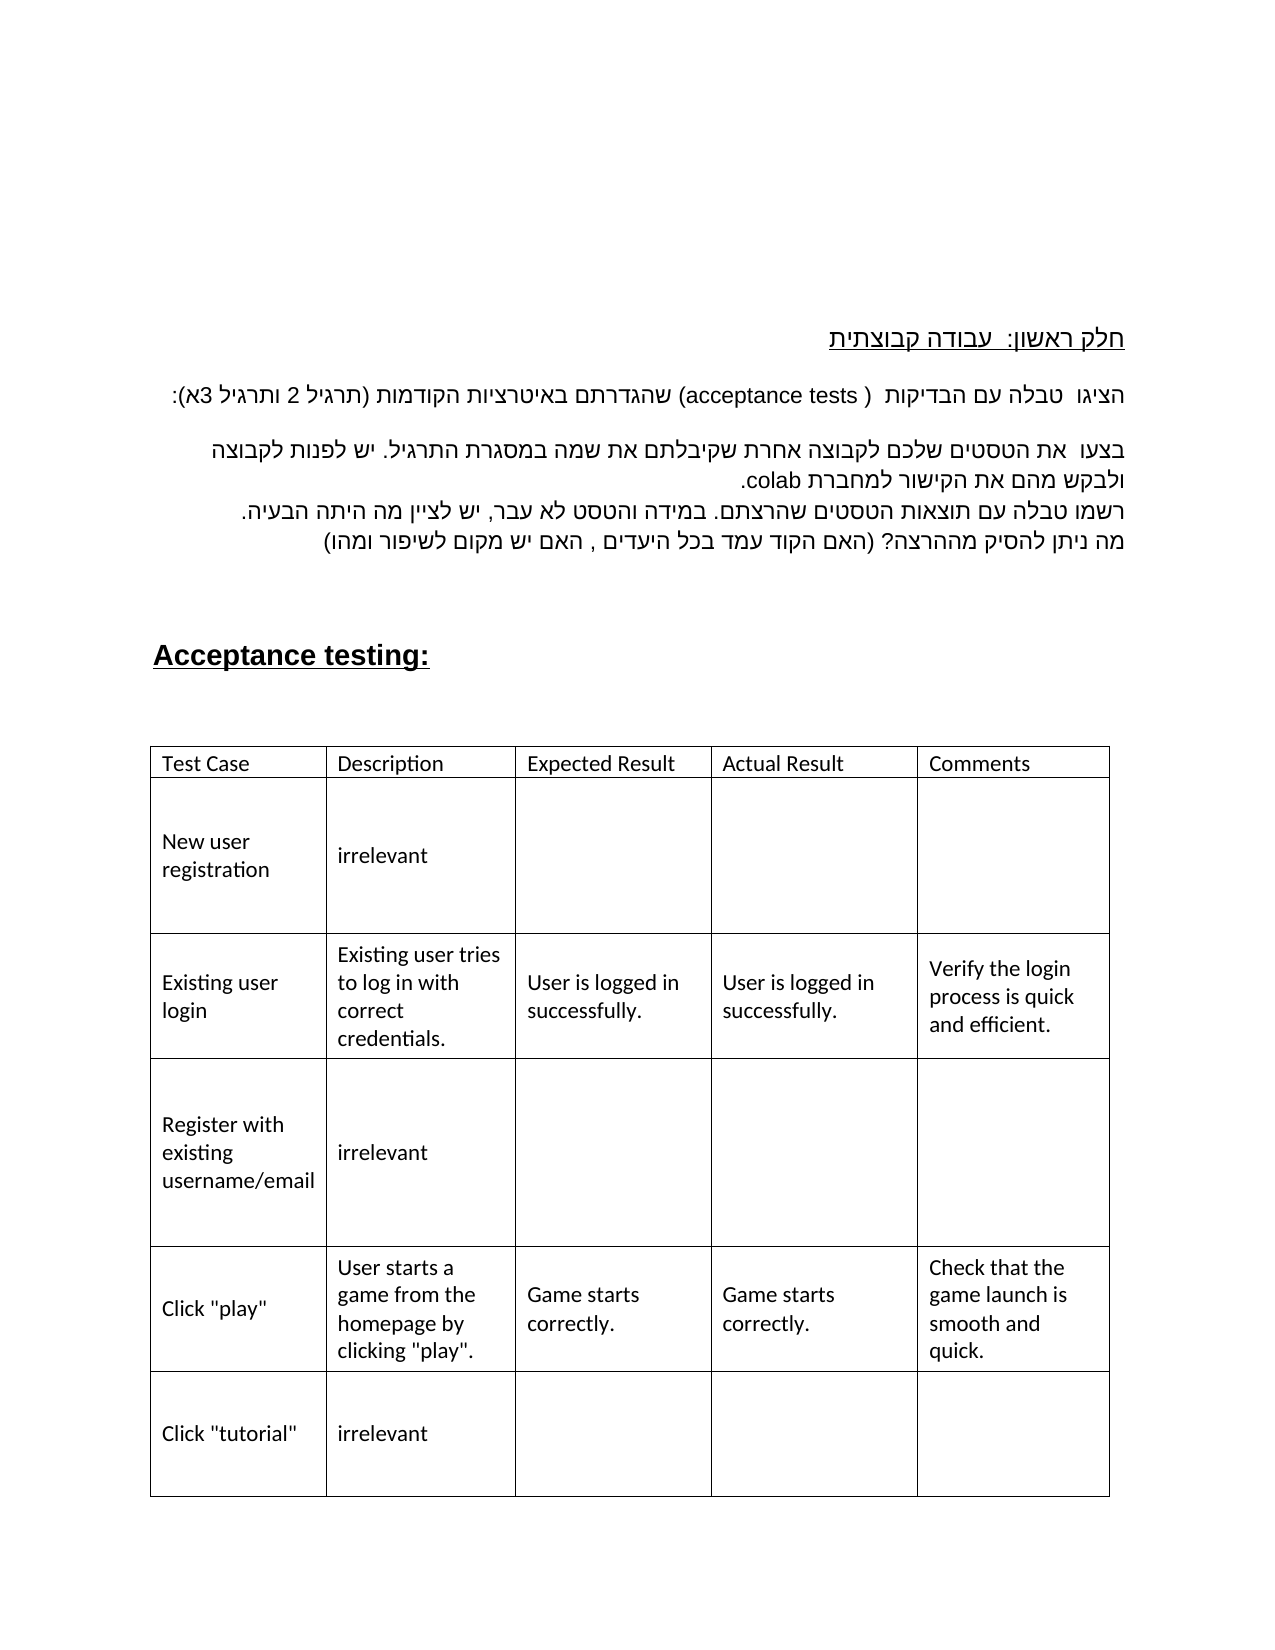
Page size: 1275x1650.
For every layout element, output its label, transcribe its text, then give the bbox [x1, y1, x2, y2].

table_cell Existing user login [151, 934, 326, 1058]
table_header Expected Result [516, 747, 711, 777]
table_cell [918, 1372, 1109, 1496]
text Acceptance testing: [153, 638, 1125, 672]
table_cell New user registration [151, 778, 326, 933]
table_cell [516, 1059, 711, 1246]
table_cell Click "tutorial" [151, 1372, 326, 1496]
text חלק ראשון: עבודה קבוצתית [150, 324, 1125, 353]
table_cell irrelevant [327, 1059, 515, 1246]
table_cell Check that the game launch is smooth and quick. [918, 1247, 1109, 1371]
table_cell [918, 778, 1109, 933]
table_cell [712, 1372, 917, 1496]
table_cell Game starts correctly. [712, 1247, 917, 1371]
table_header Actual Result [712, 747, 917, 777]
table_cell [918, 1059, 1109, 1246]
text הציגו טבלה עם הבדיקות ( acceptance tests) שהגדרתם באיטרציות הקודמות (תרגיל 2 ותרגיל 3א): [150, 382, 1125, 408]
table_cell Game starts correctly. [516, 1247, 711, 1371]
text בצעו את הטסטים שלכם לקבוצה אחרת שקיבלתם את שמה במסגרת התרגיל. יש לפנות לקבוצה ולבקש מהם את הקישור למחברת colab. רשמו טבלה עם תוצאות הטסטים שהרצתם. במידה והטסט לא עבר, יש לציין מה היתה הבעיה. מה ניתן להסיק מההרצה? (האם הקוד עמד בכל היעדים , האם יש מקום לשיפור ומהו) [150, 437, 1125, 554]
table_cell Click "play" [151, 1247, 326, 1371]
table_header Description [327, 747, 515, 777]
table_cell User starts a game from the homepage by clicking "play". [327, 1247, 515, 1371]
table_cell User is logged in successfully. [516, 934, 711, 1058]
table_cell [516, 778, 711, 933]
table_cell Verify the login process is quick and efficient. [918, 934, 1109, 1058]
table_cell irrelevant [327, 1372, 515, 1496]
table_cell [516, 1372, 711, 1496]
table_header Test Case [151, 747, 326, 777]
table_header Comments [918, 747, 1109, 777]
table_cell Existing user tries to log in with correct credentials. [327, 934, 515, 1058]
table_cell [712, 1059, 917, 1246]
table_cell [712, 778, 917, 933]
table_cell User is logged in successfully. [712, 934, 917, 1058]
table_cell irrelevant [327, 778, 515, 933]
table_cell Register with existing username/email [151, 1059, 326, 1246]
